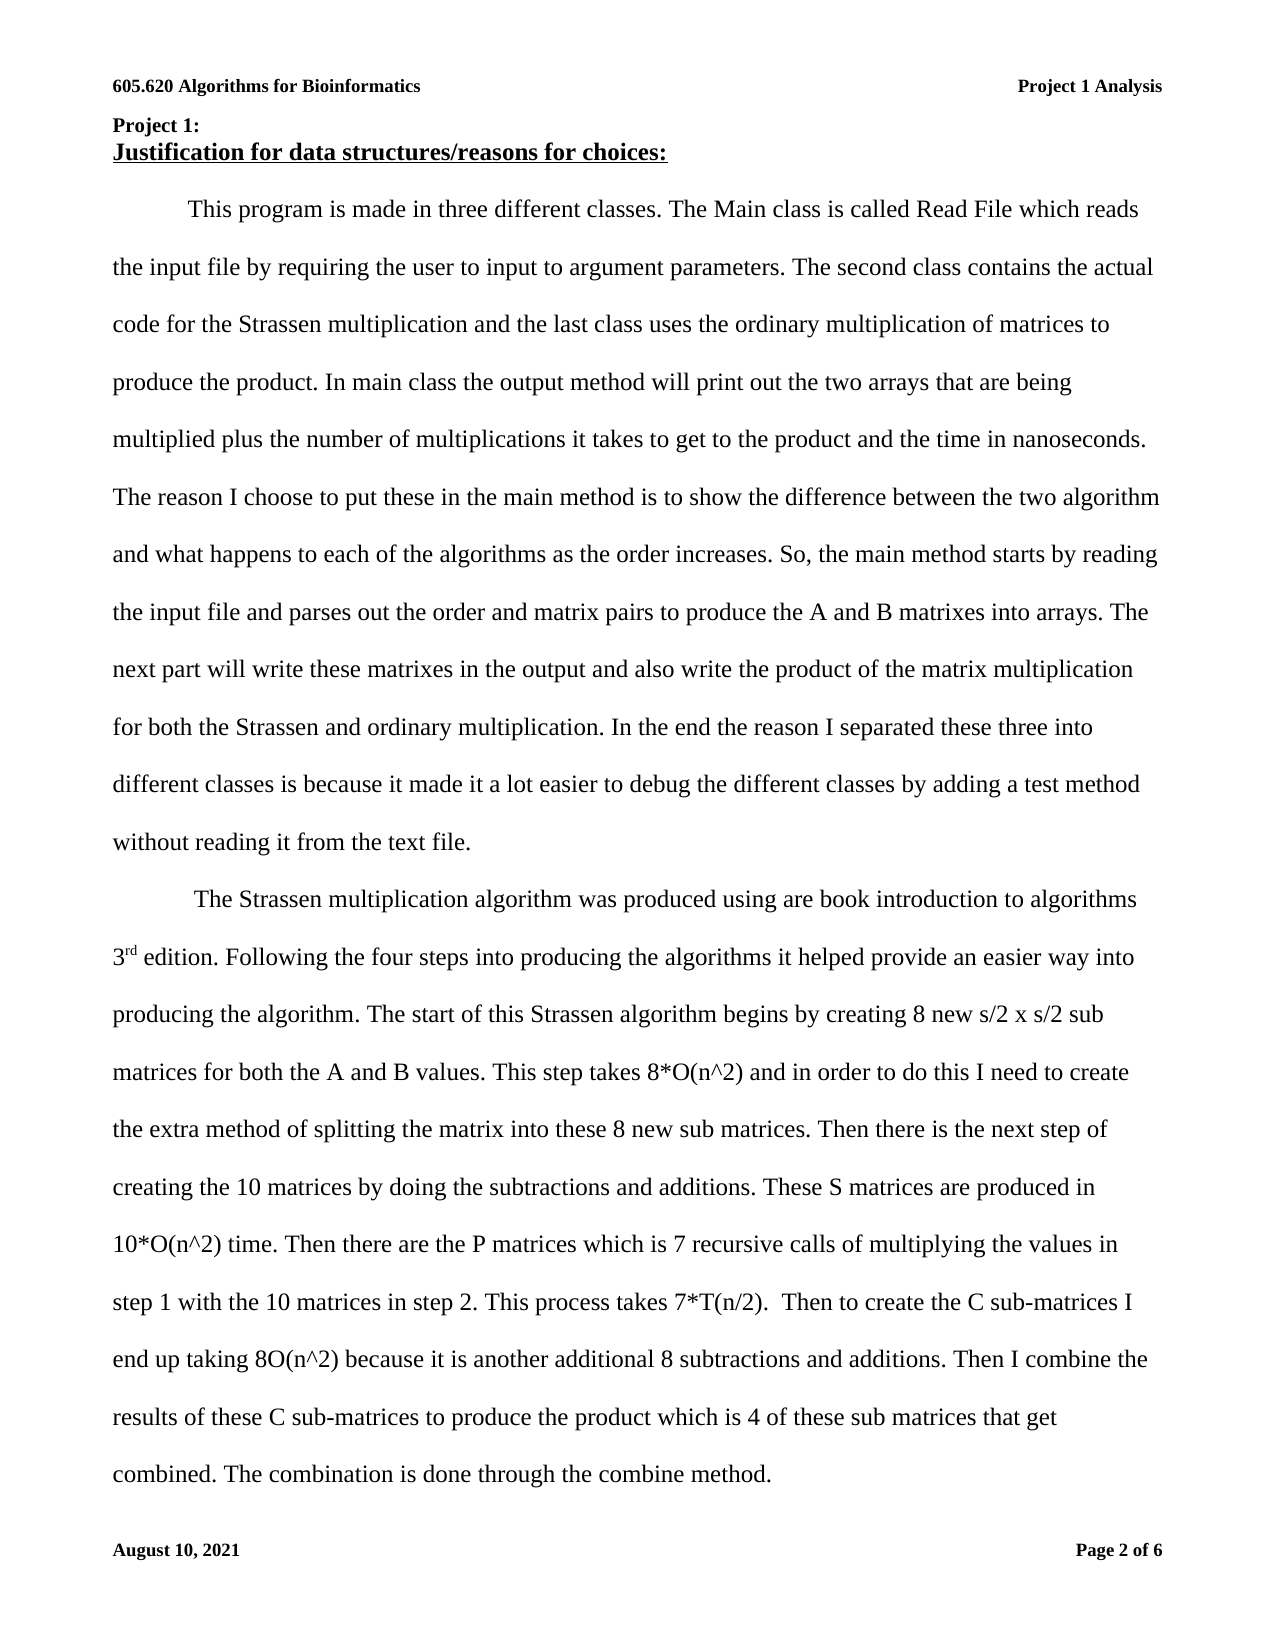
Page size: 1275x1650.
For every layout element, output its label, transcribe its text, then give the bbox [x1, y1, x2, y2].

text This program is made in three different classes. The Main class is called Read File which reads the input file by requiring the user to input to argument parameters. The second class contains the actual code for the Strassen multiplication and the last class uses the ordinary multiplication of matrices to produce the product. In main class the output method will print out the two arrays that are being multiplied plus the number of multiplications it takes to get to the product and the time in nanoseconds. The reason I choose to put these in the main method is to show the difference between the two algorithm and what happens to each of the algorithms as the order increases. So, the main method starts by reading the input file and parses out the order and matrix pairs to produce the A and B matrixes into arrays. The next part will write these matrixes in the output and also write the product of the matrix multiplication for both the Strassen and ordinary multiplication. In the end the reason I separated these three into different classes is because it made it a lot easier to debug the different classes by adding a test method without reading it from the text file. [112, 194, 1162, 855]
text Project 1: [112, 112, 1162, 137]
text The Strassen multiplication algorithm was produced using are book introduction to algorithms 3rd edition. Following the four steps into producing the algorithms it helped provide an easier way into producing the algorithm. The start of this Strassen algorithm begins by creating 8 new s/2 x s/2 sub matrices for both the A and B values. This step takes 8*O(n^2) and in order to do this I need to create the extra method of splitting the matrix into these 8 new sub matrices. Then there is the next step of creating the 10 matrices by doing the subtractions and additions. These S matrices are produced in 10*O(n^2) time. Then there are the P matrices which is 7 recursive calls of multiplying the values in step 1 with the 10 matrices in step 2. This process takes 7*T(n/2). Then to create the C sub-matrices I end up taking 8O(n^2) because it is another additional 8 subtractions and additions. Then I combine the results of these C sub-matrices to produce the product which is 4 of these sub matrices that get combined. The combination is done through the combine method. [112, 884, 1162, 1488]
text Justification for data structures/reasons for choices: [112, 137, 1162, 165]
